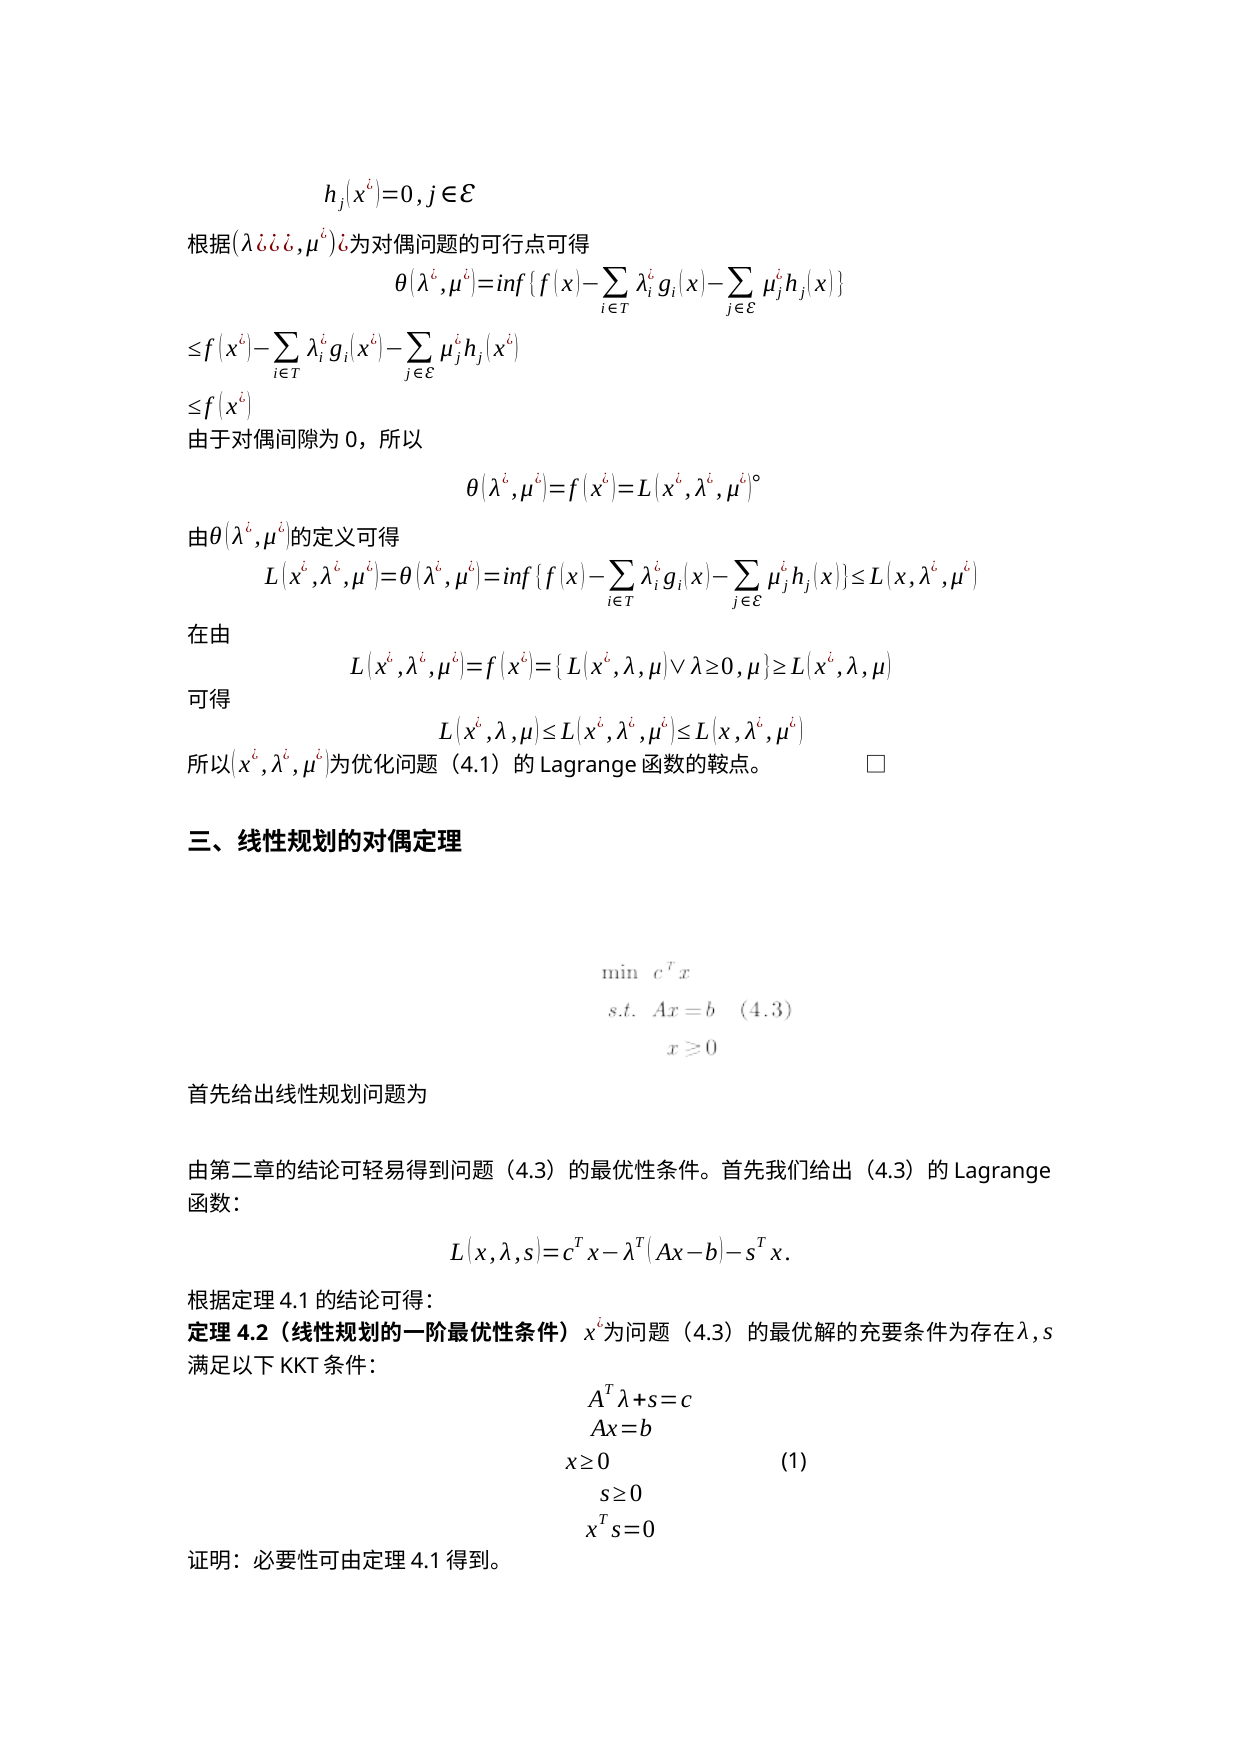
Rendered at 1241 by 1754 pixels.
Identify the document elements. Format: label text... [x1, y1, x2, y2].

text 由于对偶间隙为0，所以 [187, 422, 1053, 454]
subtitle 三、线性规划的对偶定理 [187, 807, 1053, 872]
text 由的定义可得 [187, 519, 1053, 552]
text 。 [187, 454, 1053, 519]
text 可得 [187, 682, 1053, 714]
text 函数： [187, 1185, 1053, 1218]
text 根据定理4.1的结论可得： [187, 1283, 1053, 1315]
text (1) [187, 1445, 1053, 1478]
text 所以为优化问题（4.1）的Lagrange函数的鞍点。 □ [187, 747, 1053, 779]
text 根据为对偶问题的可行点可得 [187, 227, 1053, 259]
text 在由 [187, 617, 1053, 649]
text 由第二章的结论可轻易得到问题（4.3）的最优性条件。首先我们给出（4.3）的Lagrange [187, 1153, 1053, 1185]
text 首先给出线性规划问题为 [187, 958, 1053, 1120]
text 证明：必要性可由定理4.1得到。 [187, 1543, 1053, 1575]
text 定理4.2（线性规划的一阶最优性条件）为问题（4.3）的最优解的充要条件为存在满足以下KKT条件： [187, 1315, 1053, 1380]
